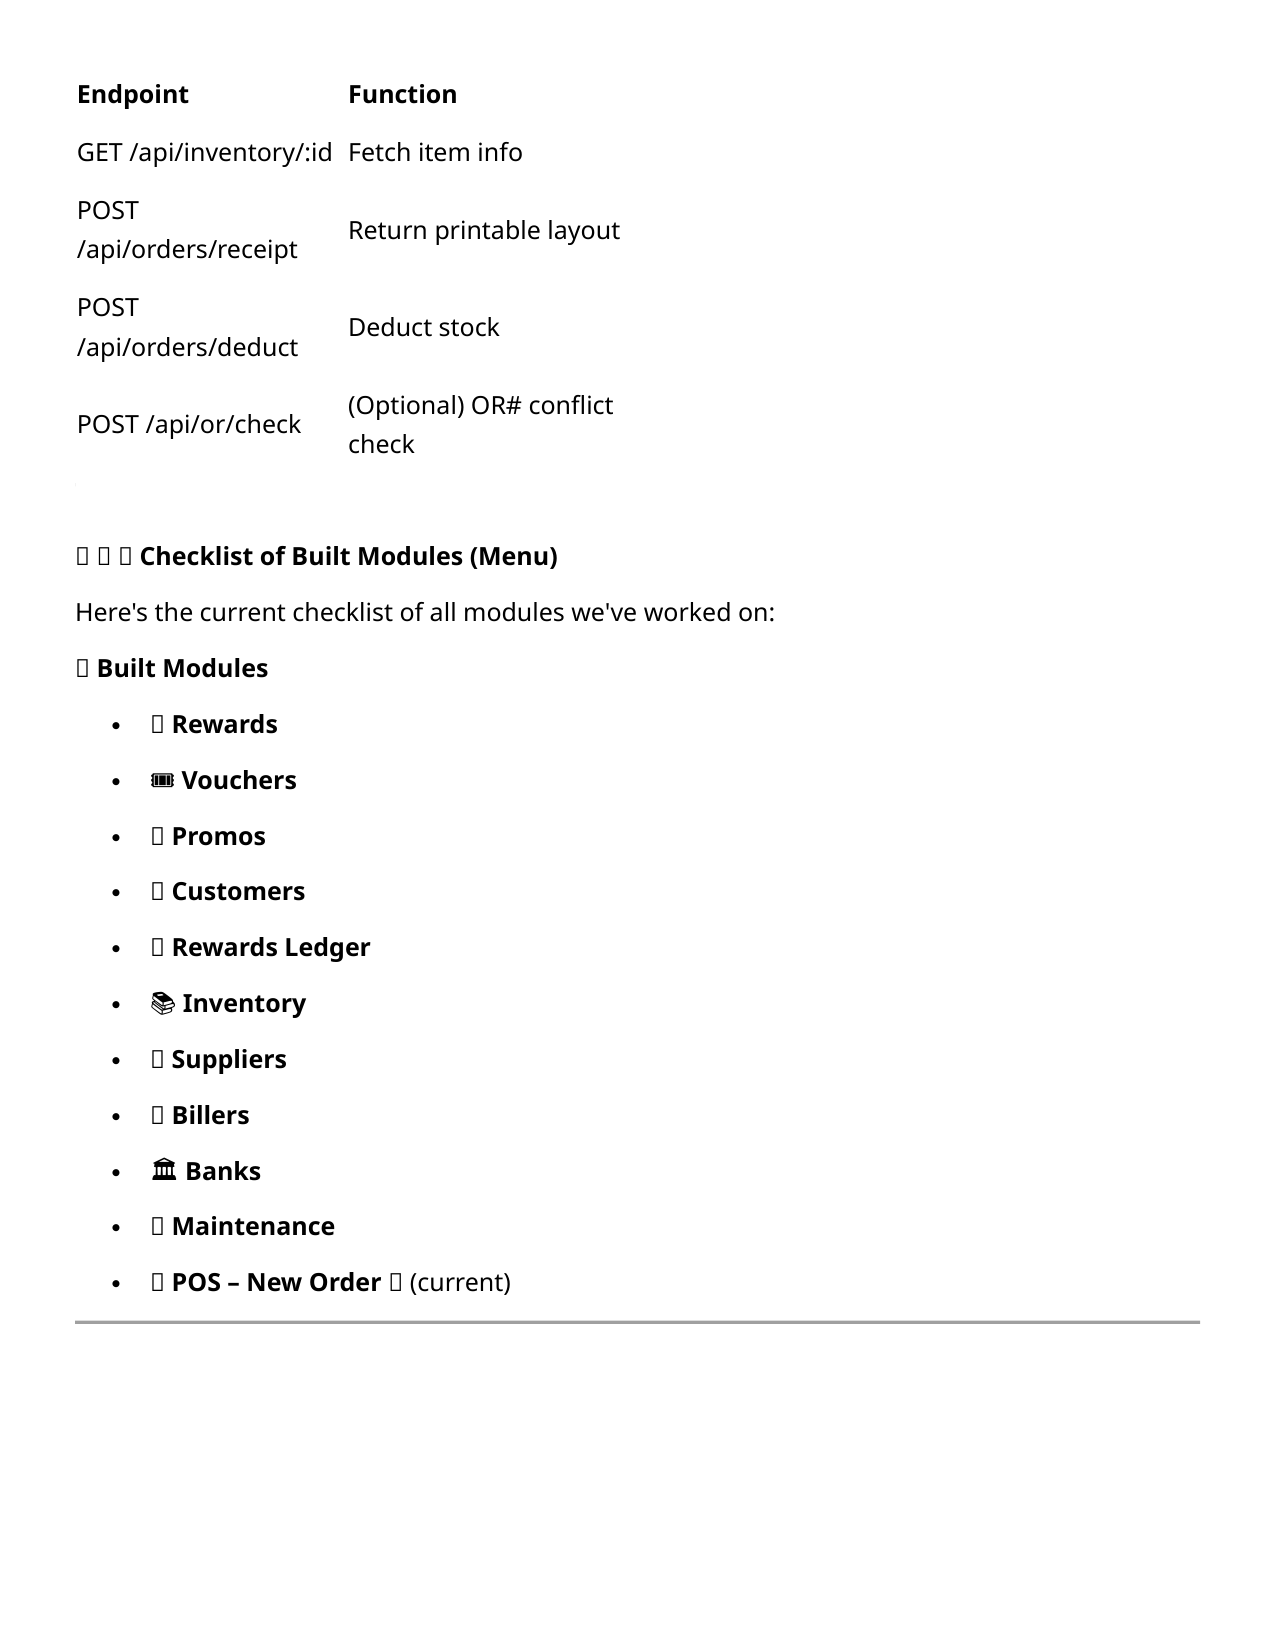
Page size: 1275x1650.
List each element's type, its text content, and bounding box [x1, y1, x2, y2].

table_cell (Optional) OR# conflict check [346, 386, 672, 483]
text ✅ Built Modules [75, 651, 1200, 685]
table_cell POST /api/orders/deduct [75, 289, 346, 386]
table_cell GET /api/inventory/:id [75, 133, 346, 191]
text ✅ ✅ ✅ Checklist of Built Modules (Menu) [75, 539, 1200, 573]
list 🎟️ Vouchers [112, 762, 1200, 796]
list 📚 Inventory [112, 986, 1200, 1020]
list 👥 Customers [112, 874, 1200, 908]
table_cell POST /api/or/check [75, 386, 346, 483]
table_cell Return printable layout [346, 191, 672, 288]
list 🛒 POS – New Order ✅ (current) [112, 1265, 1200, 1299]
table_cell Deduct stock [346, 289, 672, 386]
table_cell POST /api/orders/receipt [75, 191, 346, 288]
text Here's the current checklist of all modules we've worked on: [75, 595, 1200, 629]
list 🏛️ Banks [112, 1153, 1200, 1187]
list 💸 Promos [112, 818, 1200, 852]
list 🧹 Maintenance [112, 1209, 1200, 1243]
table_header Endpoint [75, 75, 346, 133]
list 🎁 Rewards [112, 706, 1200, 741]
list 📜 Rewards Ledger [112, 930, 1200, 964]
table_cell Fetch item info [346, 133, 672, 191]
table_header Function [346, 75, 672, 133]
list 🧾 Billers [112, 1097, 1200, 1131]
list 🏦 Suppliers [112, 1041, 1200, 1076]
